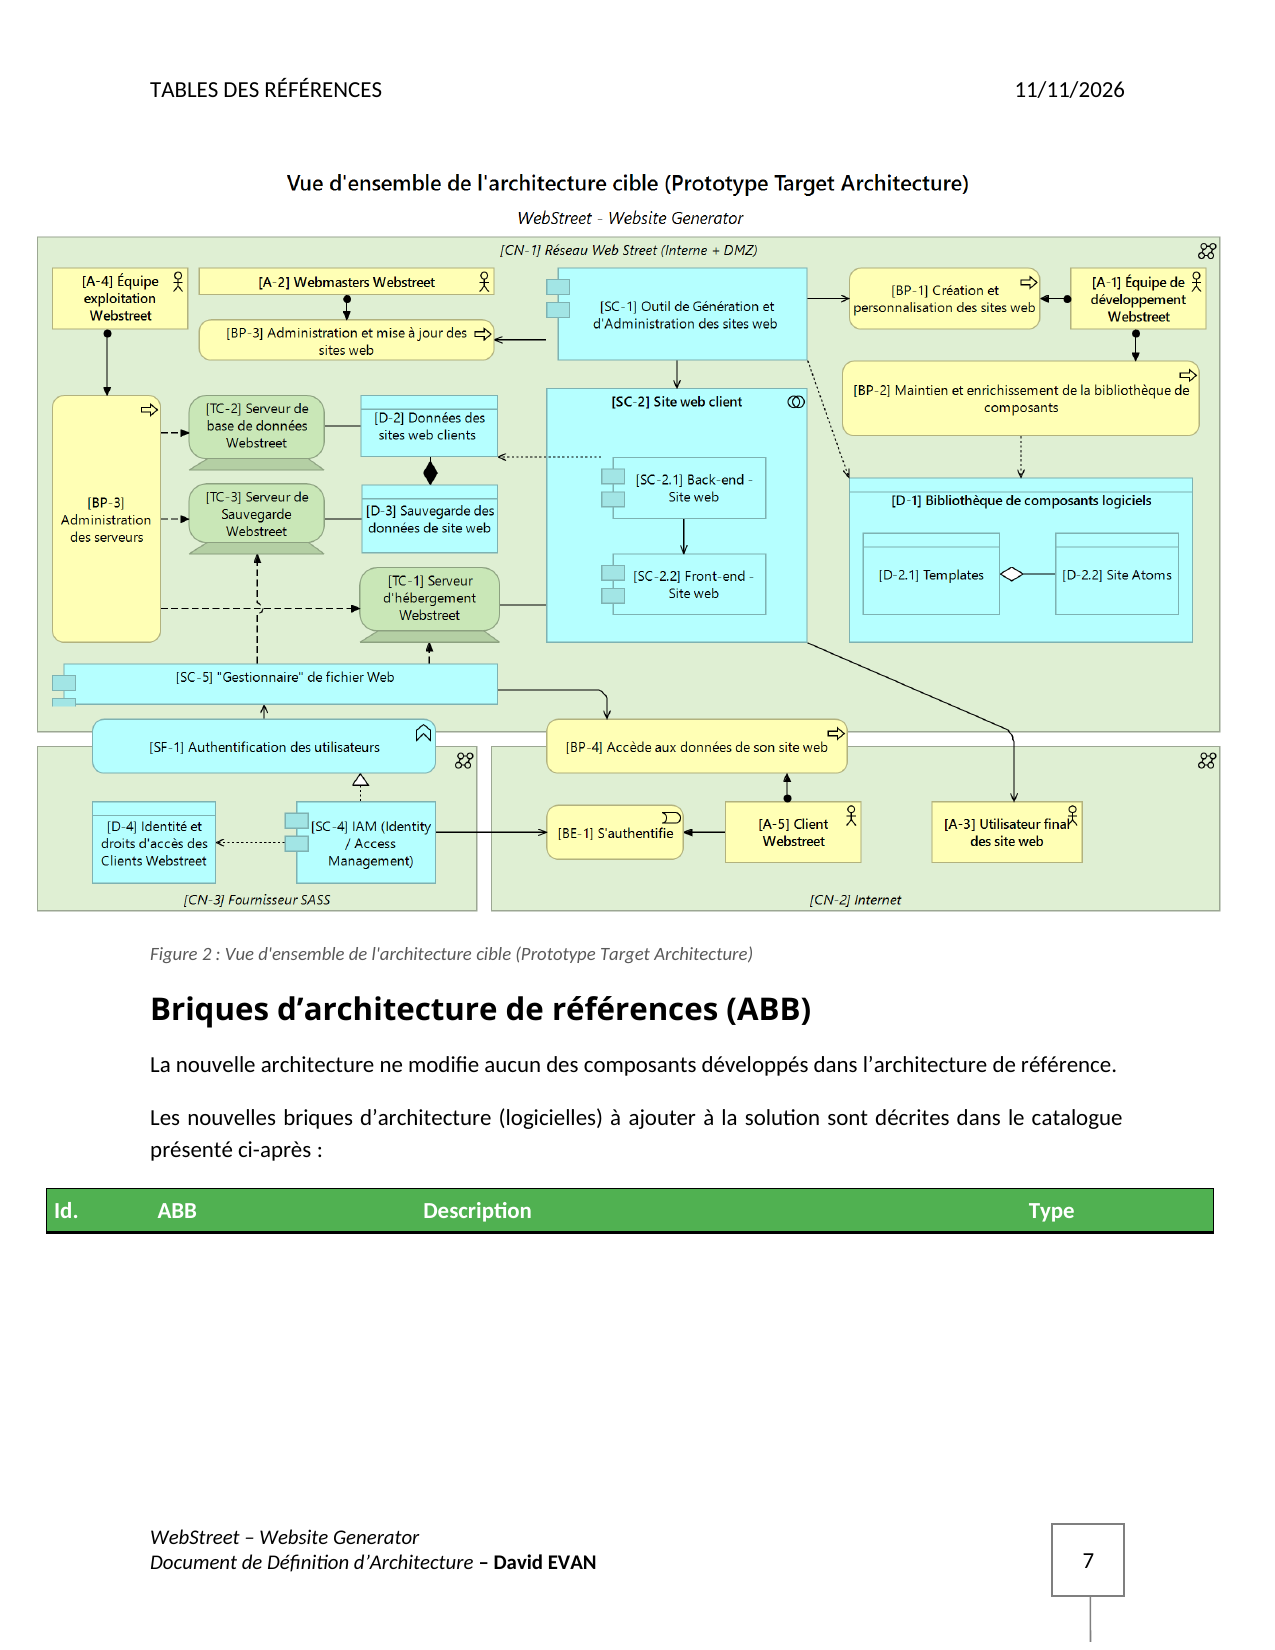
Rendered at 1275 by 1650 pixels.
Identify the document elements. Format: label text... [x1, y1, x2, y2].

text La nouvelle architecture ne modifie aucun des composants développés dans l’architecture de référence. [150, 1050, 1125, 1078]
picture [31, 150, 1227, 918]
table_header ABB [150, 1189, 416, 1231]
table_header Type [1021, 1189, 1213, 1231]
text Figure 2 : Vue d'ensemble de l'architecture cible (Prototype Target Architecture) [150, 942, 1125, 965]
table_header Description [416, 1189, 1021, 1231]
subtitle Briques d’architecture de références (ABB) [150, 987, 1125, 1029]
table_header Id. [47, 1189, 150, 1231]
text Les nouvelles briques d’architecture (logicielles) à ajouter à la solution sont décrites dans le catalogue présenté ci-après : [150, 1103, 1125, 1163]
